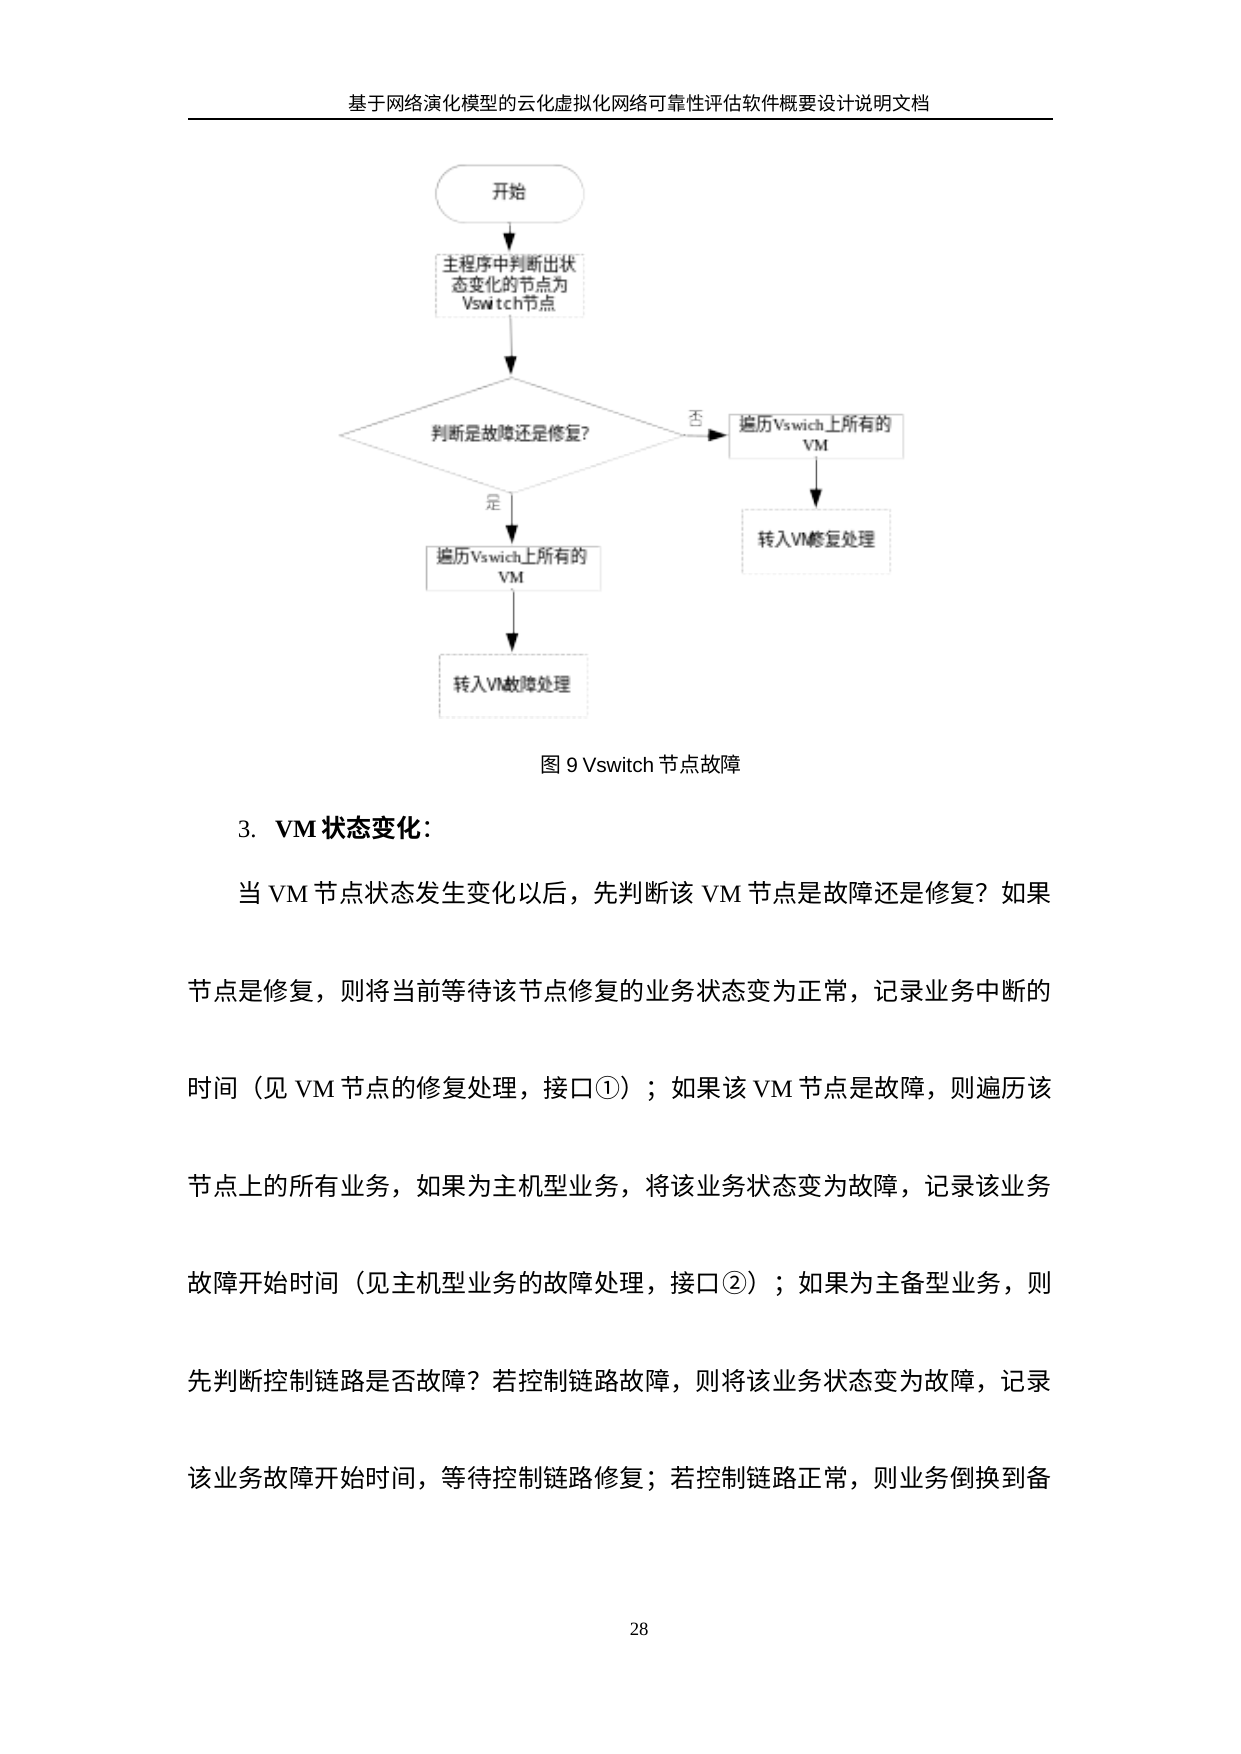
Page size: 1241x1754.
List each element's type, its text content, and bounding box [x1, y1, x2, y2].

text 图 9 Vswitch节点故障 [187, 747, 1053, 779]
list VM状态变化： [187, 794, 1053, 859]
